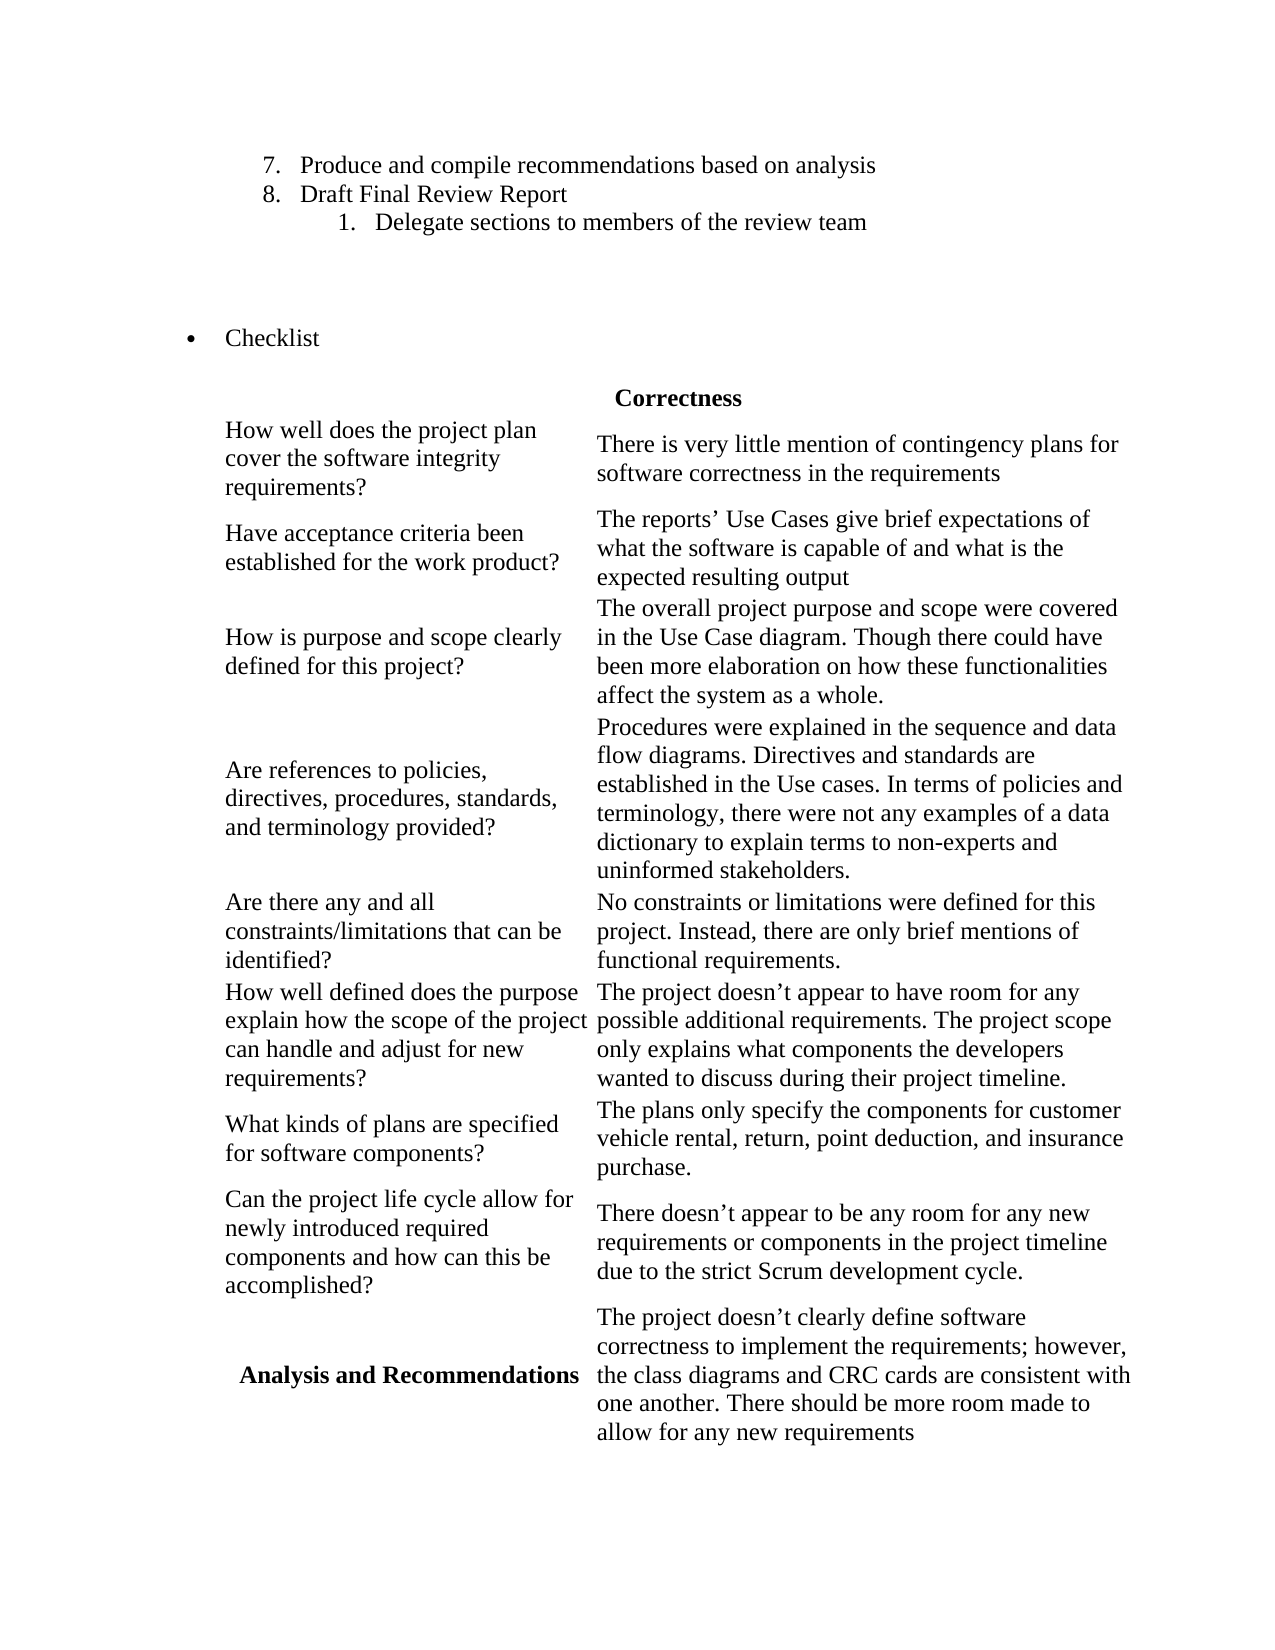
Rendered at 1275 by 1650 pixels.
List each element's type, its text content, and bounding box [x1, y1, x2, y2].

list Draft Final Review Report [262, 179, 1125, 207]
table_cell Are references to policies, directives, procedures, standards, and terminology provided? [224, 710, 595, 886]
list Produce and compile recommendations based on analysis [262, 150, 1125, 179]
table_header Correctness [224, 381, 1133, 413]
table_cell How well defined does the purpose explain how the scope of the project can handle and adjust for new requirements? [224, 975, 595, 1093]
table_cell There is very little mention of contingency plans for software correctness in the requirements [595, 413, 1133, 502]
table_cell Can the project life cycle allow for newly introduced required components and how can this be accomplished? [224, 1183, 595, 1301]
table_cell Have acceptance criteria been established for the work product? [224, 503, 595, 592]
table_cell The overall project purpose and scope were covered in the Use Case diagram. Though there could have been more elaboration on how these functionalities affect the system as a whole. [595, 592, 1133, 710]
table_cell How is purpose and scope clearly defined for this project? [224, 592, 595, 710]
table_cell The plans only specify the components for customer vehicle rental, return, point deduction, and insurance purchase. [595, 1093, 1133, 1182]
list Checklist [187, 323, 1125, 352]
list Delegate sections to members of the review team [337, 207, 1125, 236]
table_cell The reports’ Use Cases give brief expectations of what the software is capable of and what is the expected resulting output [595, 503, 1133, 592]
table_cell There doesn’t appear to be any room for any new requirements or components in the project timeline due to the strict Scrum development cycle. [595, 1183, 1133, 1301]
table_cell Procedures were explained in the sequence and data flow diagrams. Directives and standards are established in the Use cases. In terms of policies and terminology, there were not any examples of a data dictionary to explain terms to non-experts and uninformed stakeholders. [595, 710, 1133, 886]
table_cell The project doesn’t clearly define software correctness to implement the requirements; however, the class diagrams and CRC cards are consistent with one another. There should be more room made to allow for any new requirements [595, 1301, 1133, 1447]
table_cell The project doesn’t appear to have room for any possible additional requirements. The project scope only explains what components the developers wanted to discuss during their project timeline. [595, 975, 1133, 1093]
table_cell No constraints or limitations were defined for this project. Instead, there are only brief mentions of functional requirements. [595, 886, 1133, 975]
table_cell Are there any and all constraints/limitations that can be identified? [224, 886, 595, 975]
table_cell What kinds of plans are specified for software components? [224, 1093, 595, 1182]
table_cell Analysis and Recommendations [224, 1301, 595, 1447]
table_cell How well does the project plan cover the software integrity requirements? [224, 413, 595, 502]
